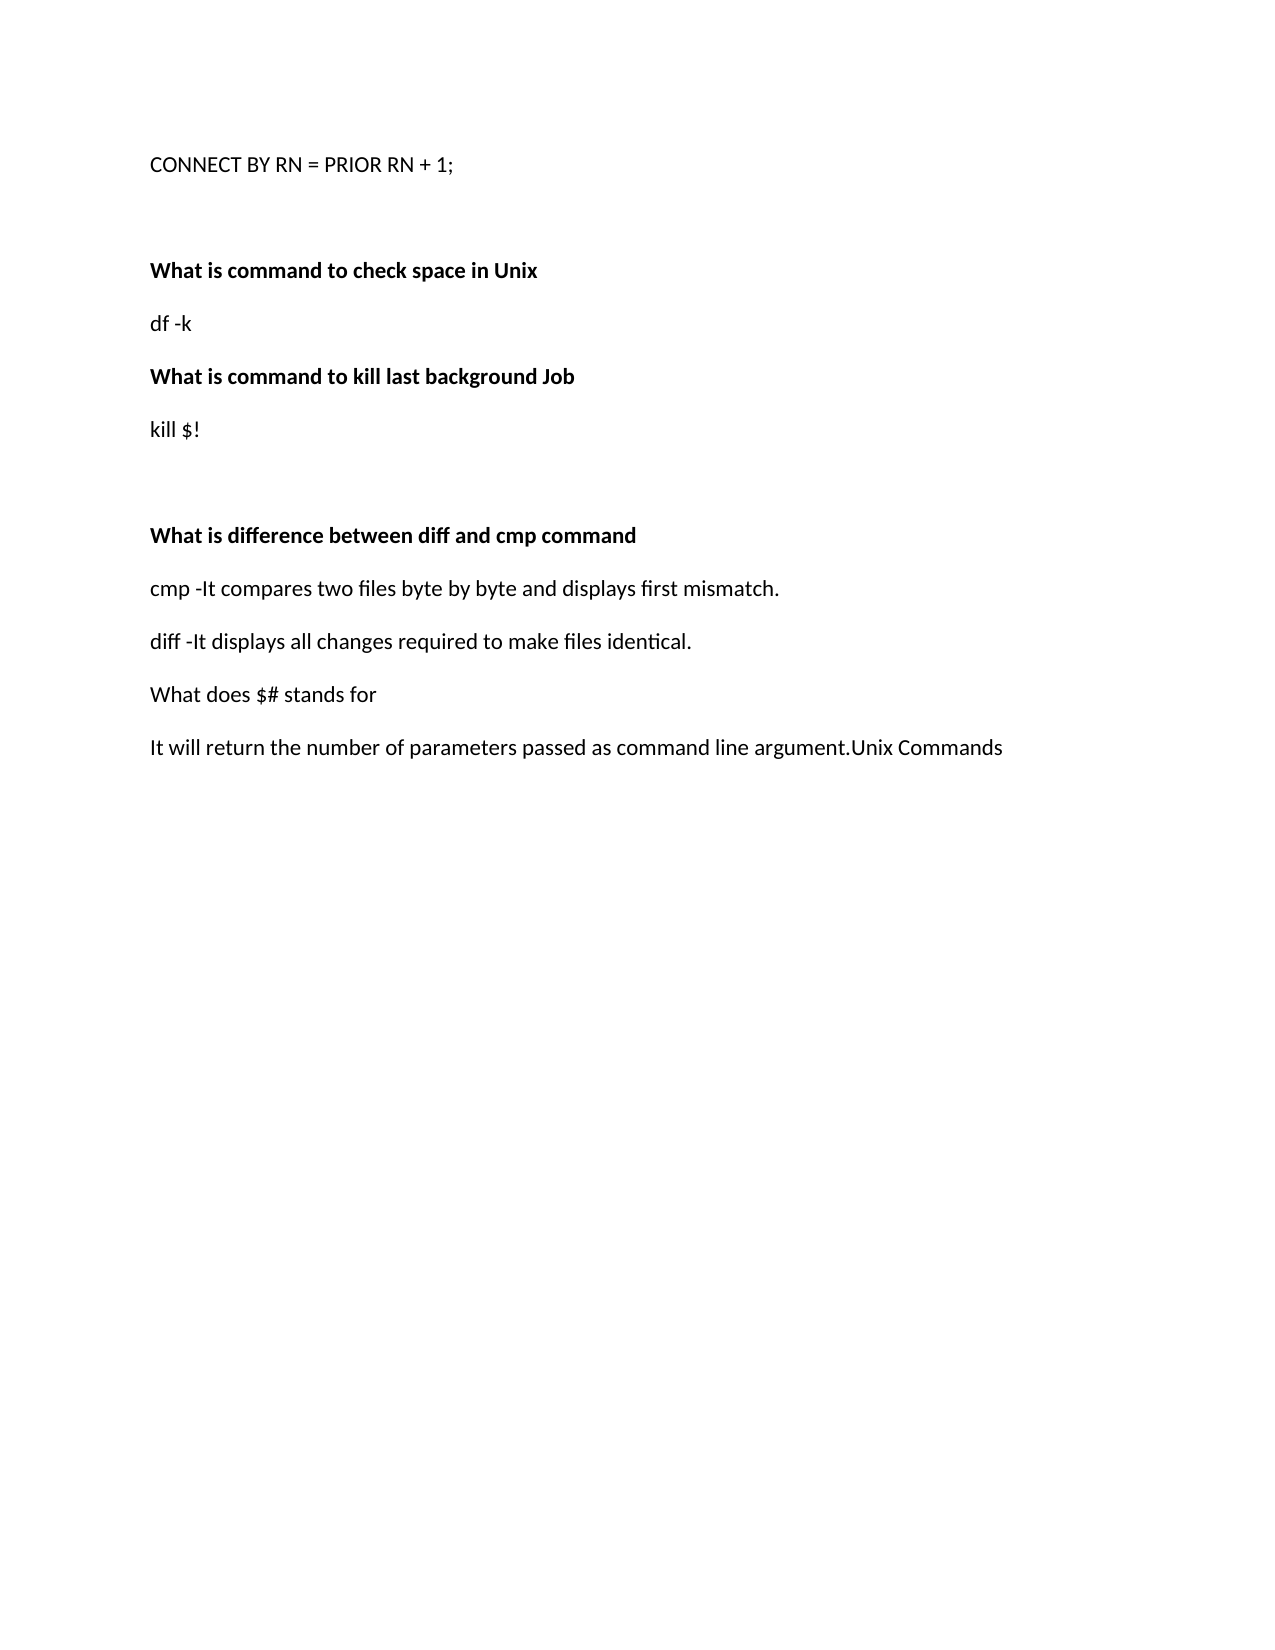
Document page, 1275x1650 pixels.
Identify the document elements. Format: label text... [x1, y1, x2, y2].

text cmp -It compares two files byte by byte and displays first mismatch. [150, 574, 1125, 602]
text What is command to kill last background Job [150, 362, 1125, 390]
text diff -It displays all changes required to make files identical. [150, 627, 1125, 655]
text What does $# stands for [150, 680, 1125, 708]
text It will return the number of parameters passed as command line argument.Unix Commands [150, 733, 1125, 761]
text CONNECT BY RN = PRIOR RN + 1; [150, 150, 1125, 178]
text kill $! [150, 415, 1125, 443]
text df -k [150, 309, 1125, 337]
text What is difference between diff and cmp command [150, 521, 1125, 549]
text What is command to check space in Unix [150, 256, 1125, 284]
